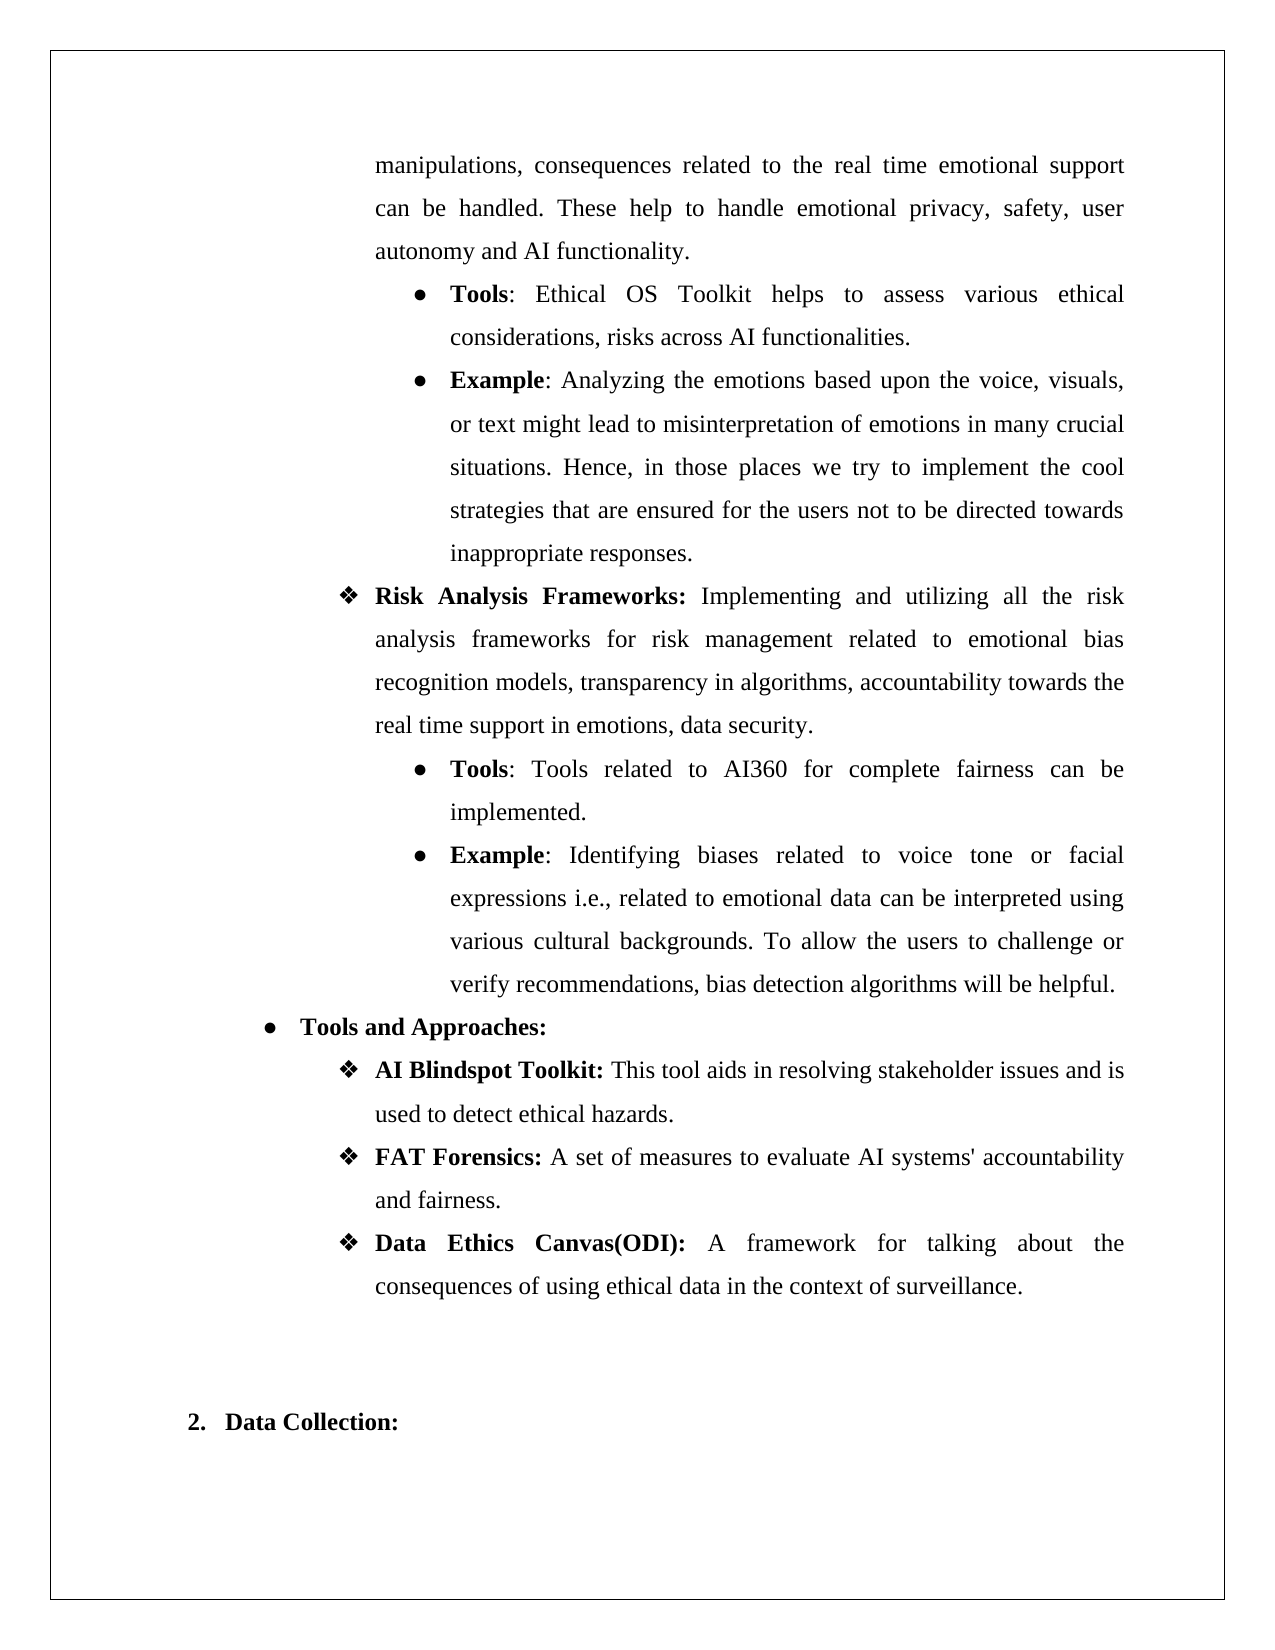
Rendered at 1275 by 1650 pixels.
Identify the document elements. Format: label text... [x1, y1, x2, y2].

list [337, 150, 1125, 265]
list Tools and Approaches: [262, 1012, 1125, 1041]
list FAT Forensics: A set of measures to evaluate AI systems' accountability and fairness. [337, 1142, 1125, 1214]
list Example: Analyzing the emotions based upon the voice, visuals, or text might lead to misinterpretation of emotions in many crucial situations. Hence, in those places we try to implement the cool strategies that are ensured for the users not to be directed towards inappropriate responses. [412, 366, 1125, 567]
list AI Blindspot Toolkit: This tool aids in resolving stakeholder issues and is used to detect ethical hazards. [337, 1056, 1125, 1127]
list Data Collection: [187, 1407, 1125, 1436]
list Example: Identifying biases related to voice tone or facial expressions i.e., related to emotional data can be interpreted using various cultural backgrounds. To allow the users to challenge or verify recommendations, bias detection algorithms will be helpful. [412, 840, 1125, 998]
list Risk Analysis Frameworks: Implementing and utilizing all the risk analysis frameworks for risk management related to emotional bias recognition models, transparency in algorithms, accountability towards the real time support in emotions, data security. [337, 581, 1125, 739]
list Tools: Tools related to AI360 for complete fairness can be implemented. [412, 754, 1125, 826]
list Data Ethics Canvas(ODI): A framework for talking about the consequences of using ethical data in the context of surveillance. [337, 1228, 1125, 1300]
list Tools: Ethical OS Toolkit helps to assess various ethical considerations, risks across AI functionalities. [412, 279, 1125, 351]
